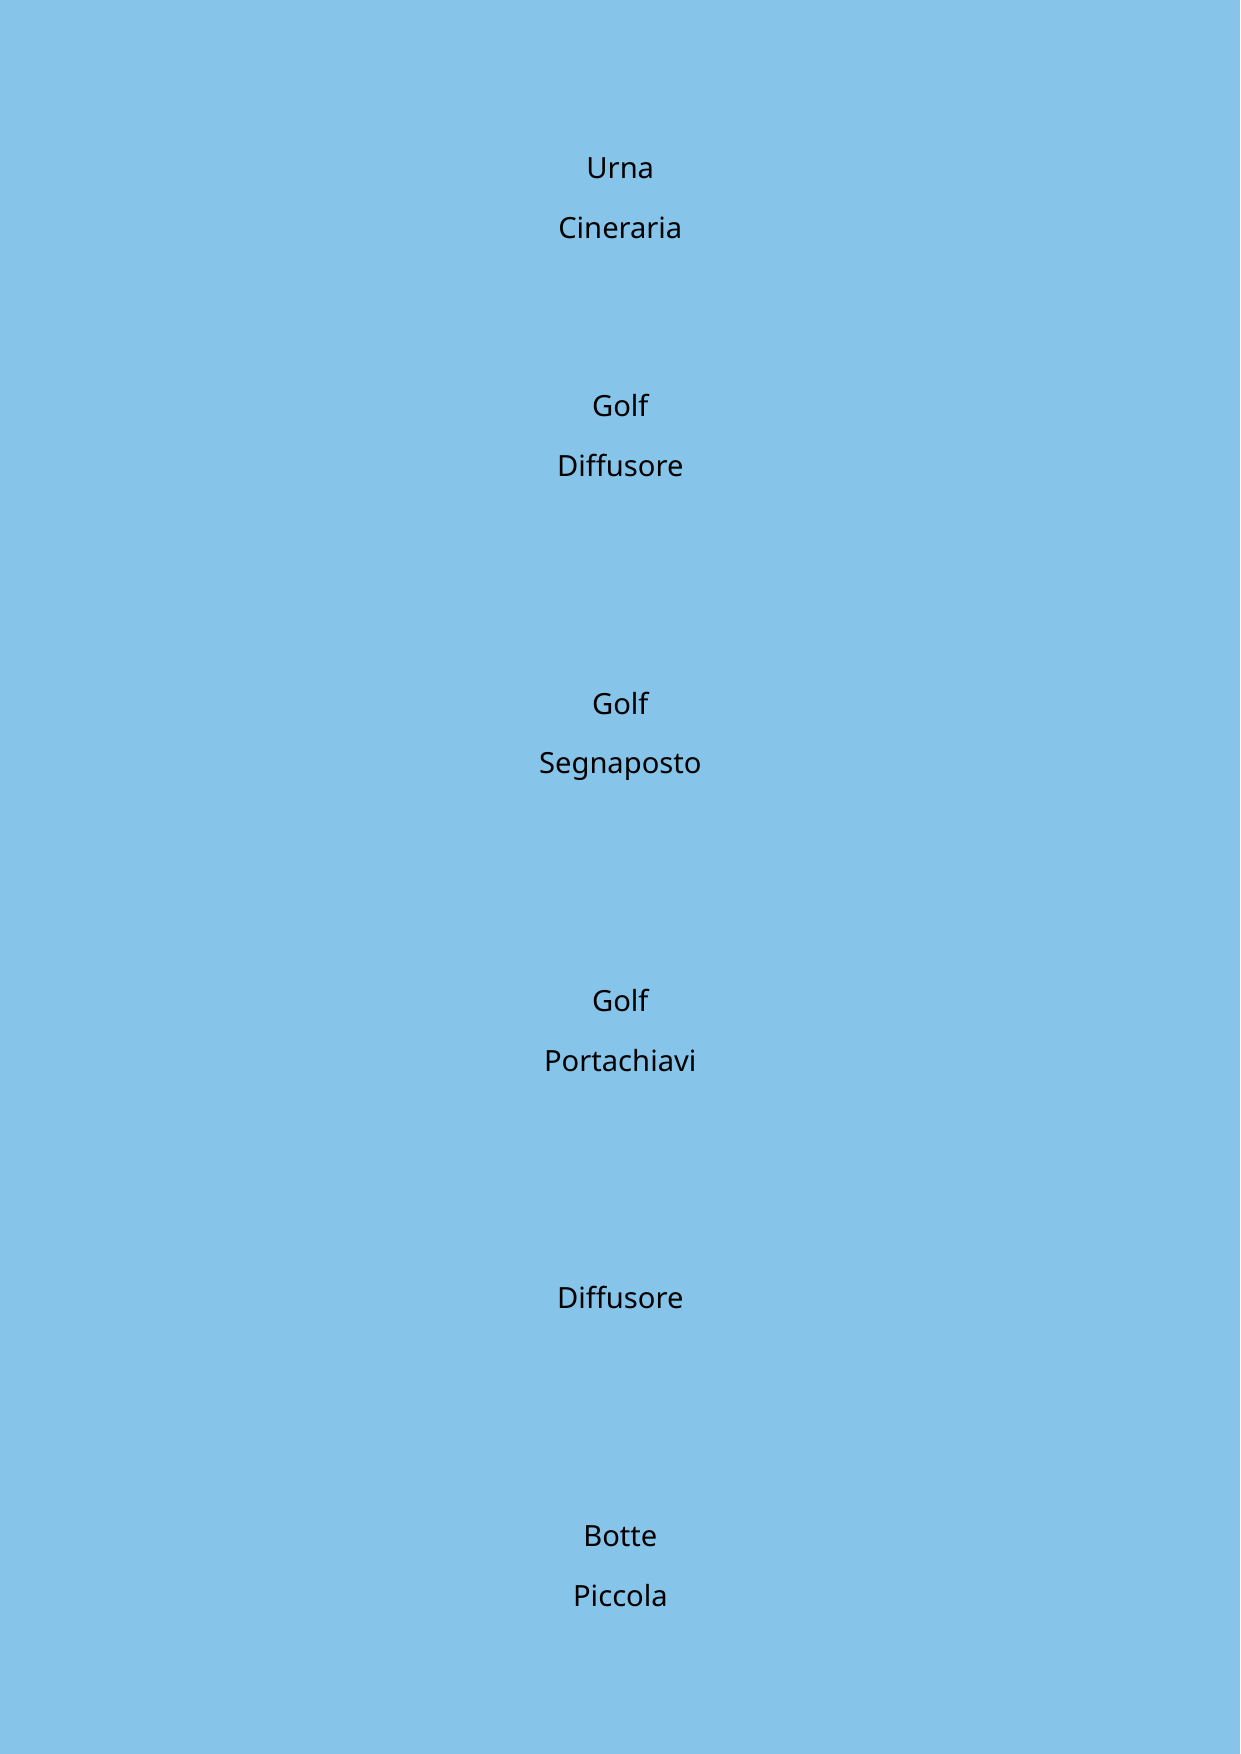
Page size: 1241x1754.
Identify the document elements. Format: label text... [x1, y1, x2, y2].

text Cineraria [118, 207, 1122, 247]
text Diffusore [118, 445, 1122, 485]
text Golf [118, 683, 1122, 723]
text Diffusore [118, 1278, 1122, 1317]
text Golf [118, 980, 1122, 1020]
text Golf [118, 386, 1122, 425]
text Piccola [118, 1575, 1122, 1615]
text Botte [118, 1516, 1122, 1555]
text Portachiavi [118, 1040, 1122, 1079]
text Segnaposto [118, 742, 1122, 782]
text Urna [118, 148, 1122, 187]
